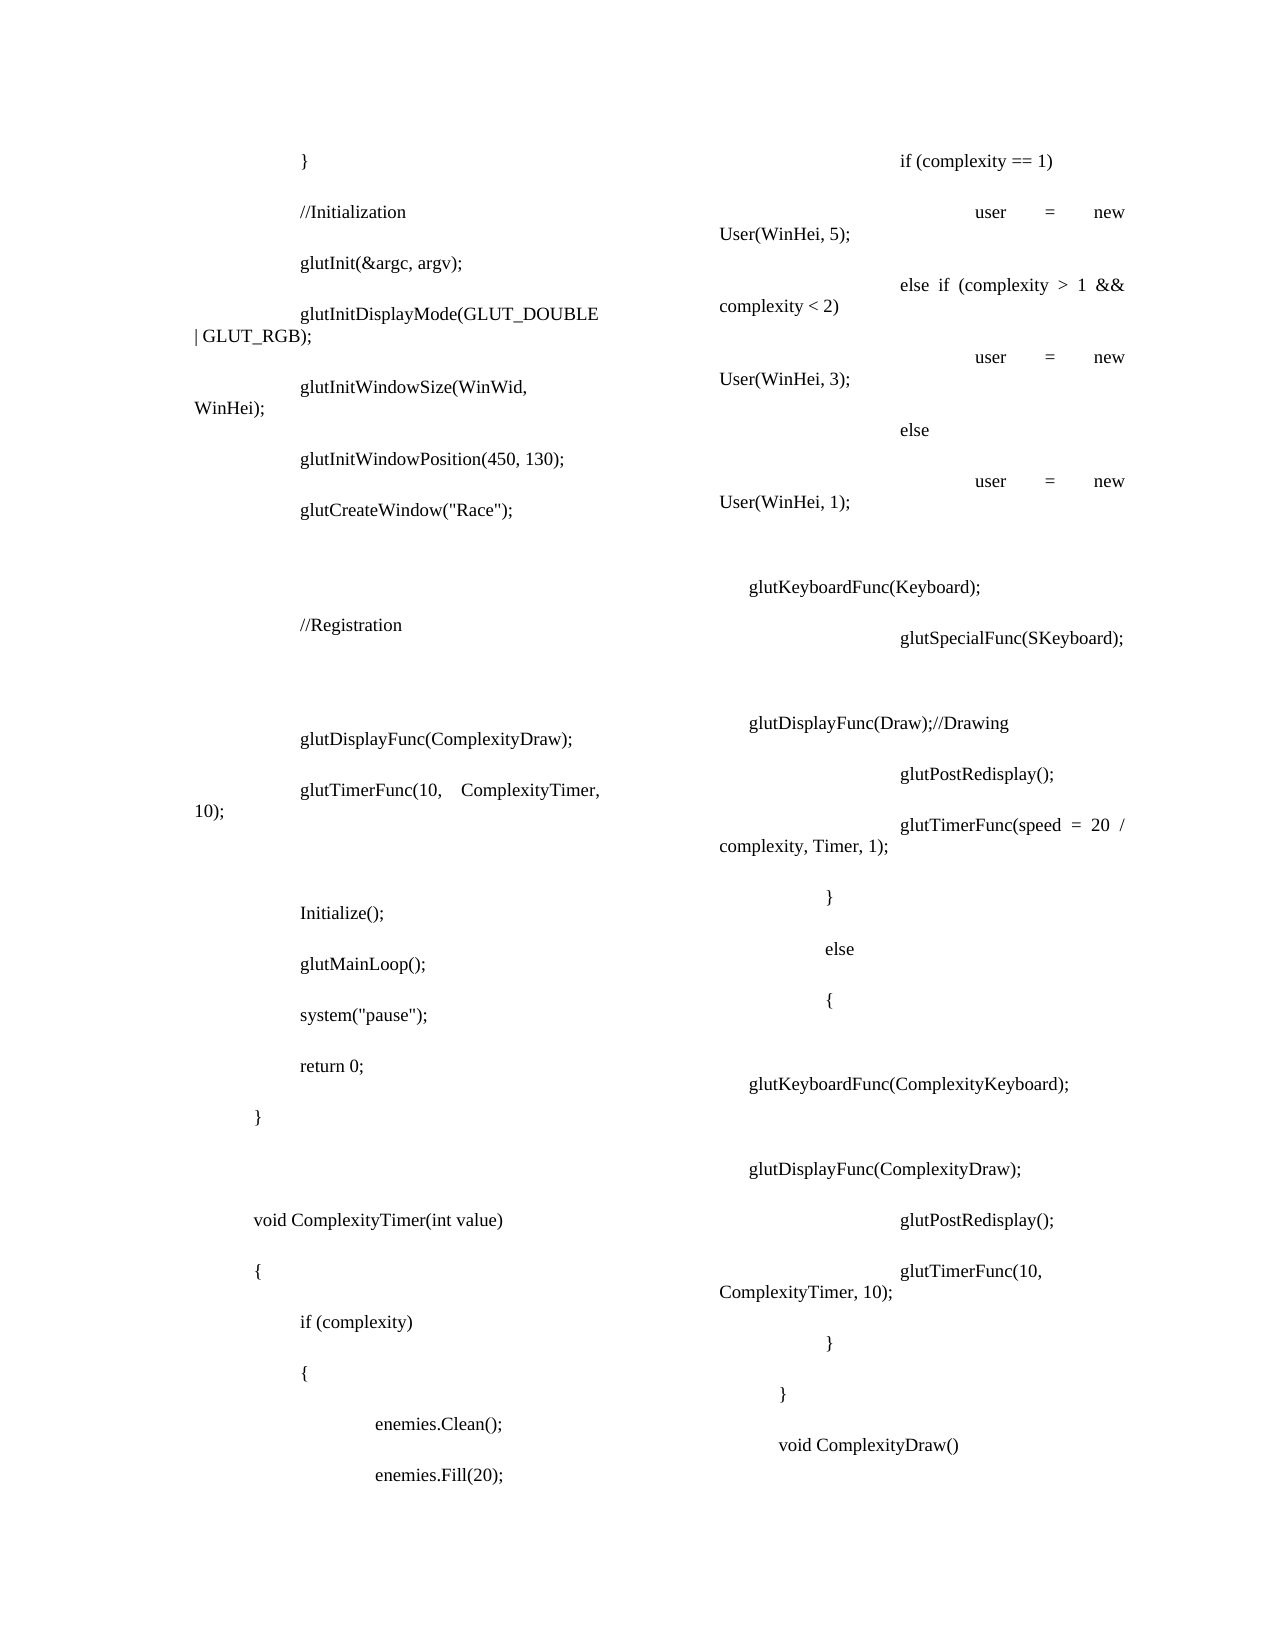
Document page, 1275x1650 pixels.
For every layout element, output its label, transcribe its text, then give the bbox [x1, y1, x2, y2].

text glutPostRedisplay(); [719, 763, 1125, 784]
text } [194, 150, 600, 172]
text } [719, 1383, 1125, 1405]
text return 0; [194, 1055, 600, 1077]
text { [194, 1362, 600, 1383]
text void ComplexityTimer(int value) [194, 1208, 600, 1230]
text glutSpecialFunc(SKeyboard); [719, 627, 1125, 649]
text user = new User(WinHei, 1); [719, 470, 1125, 513]
text glutPostRedisplay(); [719, 1209, 1125, 1230]
text Initialize(); [194, 902, 600, 924]
text glutDisplayFunc(ComplexityDraw); [194, 727, 600, 749]
text user = new User(WinHei, 3); [719, 346, 1125, 389]
text system("pause"); [194, 1004, 600, 1026]
text else if (complexity > 1 && complexity < 2) [719, 274, 1125, 317]
text //Initialization [194, 201, 600, 223]
text else [719, 419, 1125, 440]
text glutCreateWindow("Race"); [194, 499, 600, 521]
text glutInitWindowPosition(450, 130); [194, 448, 600, 470]
text //Registration [194, 613, 600, 635]
text if (complexity == 1) [719, 150, 1125, 172]
text { [719, 988, 1125, 1010]
text glutTimerFunc(10, ComplexityTimer, 10); [719, 1260, 1125, 1303]
text { [194, 1259, 600, 1281]
text glutInit(&argc, argv); [194, 252, 600, 274]
text enemies.Clean(); [194, 1413, 600, 1434]
text void ComplexityDraw() [719, 1434, 1125, 1456]
text } [719, 886, 1125, 908]
text glutKeyboardFunc(ComplexityKeyboard); [719, 1039, 1125, 1094]
text glutTimerFunc(10, ComplexityTimer, 10); [194, 778, 600, 822]
text } [719, 1332, 1125, 1354]
text if (complexity) [194, 1311, 600, 1332]
text glutInitDisplayMode(GLUT_DOUBLE | GLUT_RGB); [194, 303, 600, 346]
text glutDisplayFunc(ComplexityDraw); [719, 1124, 1125, 1179]
text glutKeyboardFunc(Keyboard); [719, 542, 1125, 598]
text else [719, 937, 1125, 959]
text glutDisplayFunc(Draw);//Drawing [719, 678, 1125, 733]
text glutInitWindowSize(WinWid, WinHei); [194, 376, 600, 419]
text glutTimerFunc(speed = 20 / complexity, Timer, 1); [719, 814, 1125, 857]
text enemies.Fill(20); [194, 1464, 600, 1485]
text user = new User(WinHei, 5); [719, 201, 1125, 244]
text glutMainLoop(); [194, 953, 600, 975]
text } [194, 1106, 600, 1128]
